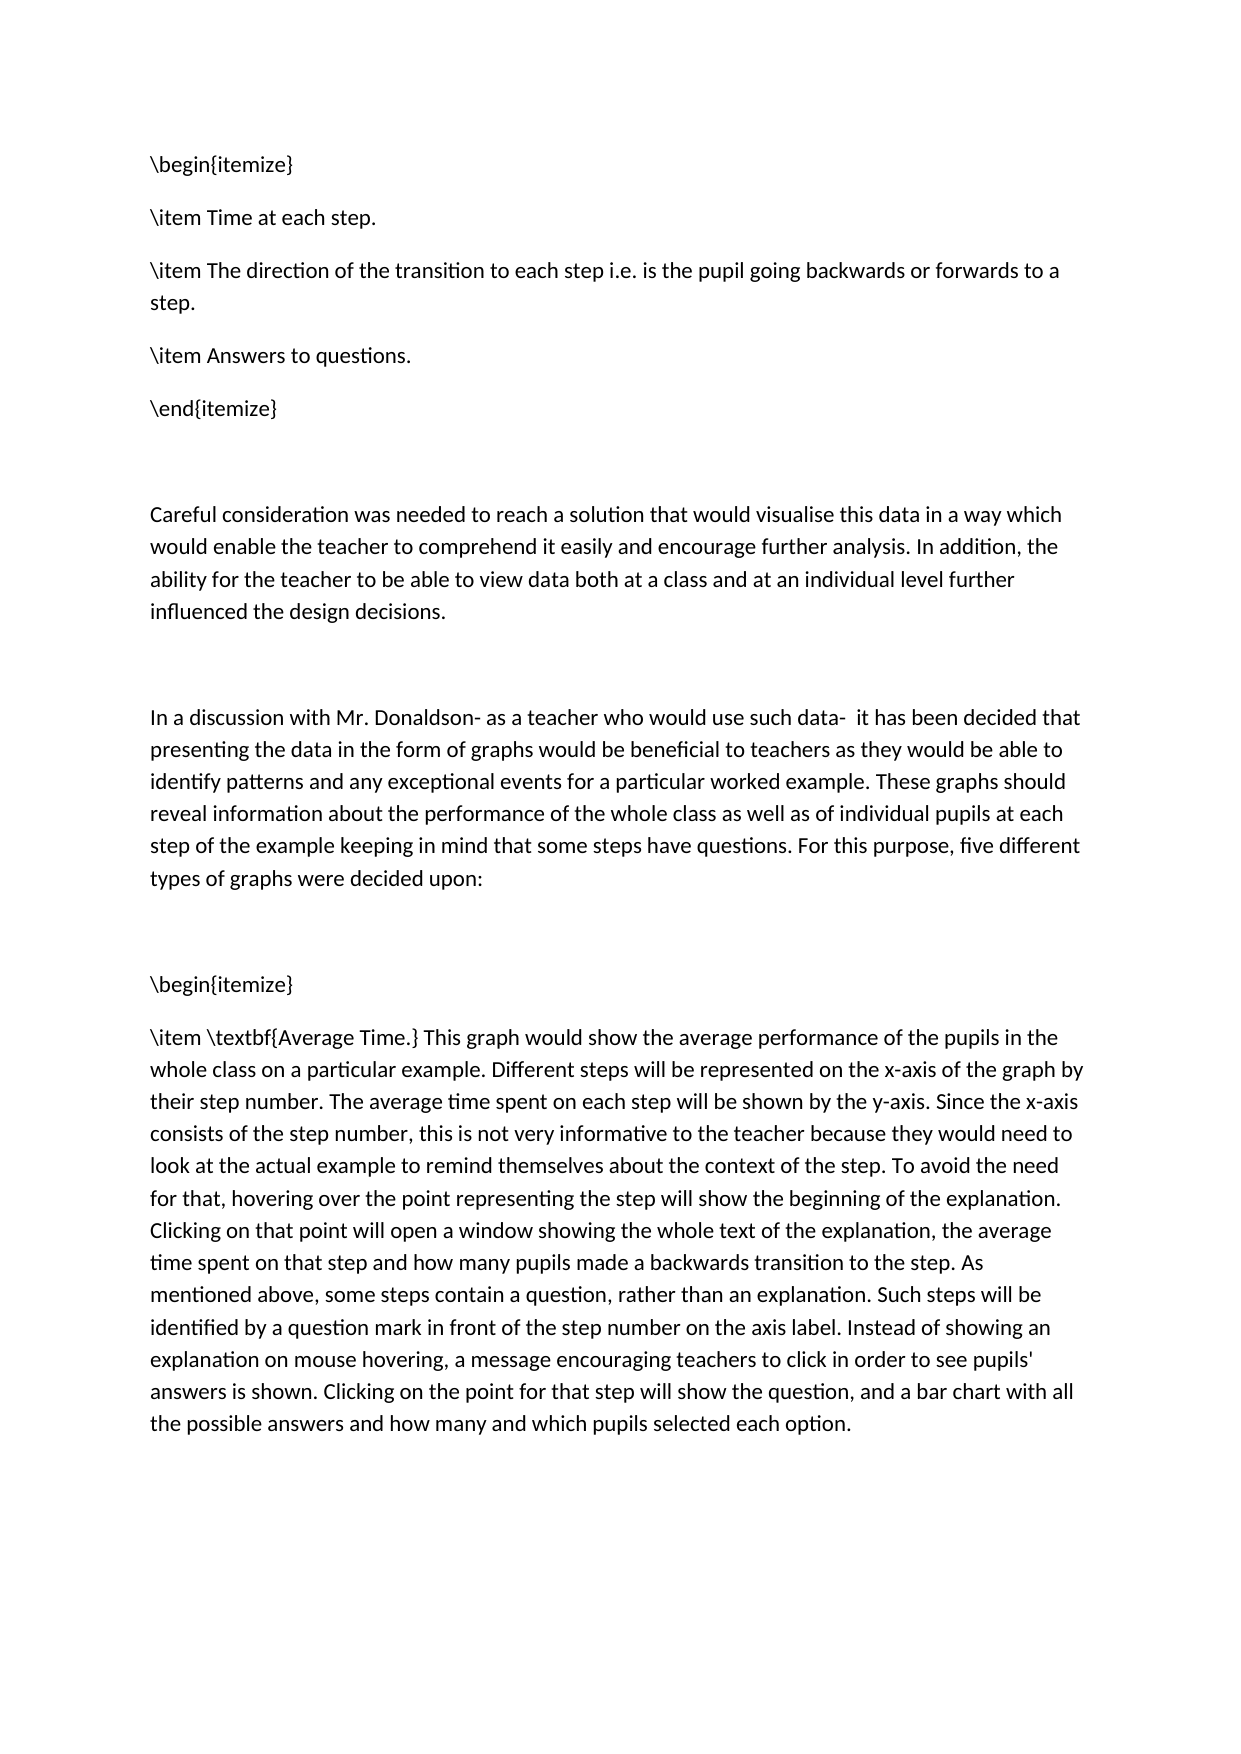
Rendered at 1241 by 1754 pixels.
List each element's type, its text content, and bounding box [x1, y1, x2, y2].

text \end{itemize} [150, 394, 1090, 422]
text \begin{itemize} [150, 970, 1090, 998]
text \item Answers to questions. [150, 341, 1090, 369]
text \begin{itemize} [150, 150, 1090, 178]
text In a discussion with Mr. Donaldson- as a teacher who would use such data- it has been decided that presenting the data in the form of graphs would be beneficial to teachers as they would be able to identify patterns and any exceptional events for a particular worked example. These graphs should reveal information about the performance of the whole class as well as of individual pupils at each step of the example keeping in mind that some steps have questions. For this purpose, five different types of graphs were decided upon: [150, 703, 1090, 892]
text \item Time at each step. [150, 203, 1090, 231]
text \item \textbf{Average Time.} This graph would show the average performance of the pupils in the whole class on a particular example. Different steps will be represented on the x-axis of the graph by their step number. The average time spent on each step will be shown by the y-axis. Since the x-axis consists of the step number, this is not very informative to the teacher because they would need to look at the actual example to remind themselves about the context of the step. To avoid the need for that, hovering over the point representing the step will show the beginning of the explanation. Clicking on that point will open a window showing the whole text of the explanation, the average time spent on that step and how many pupils made a backwards transition to the step. As mentioned above, some steps contain a question, rather than an explanation. Such steps will be identified by a question mark in front of the step number on the axis label. Instead of showing an explanation on mouse hovering, a message encouraging teachers to click in order to see pupils' answers is shown. Clicking on the point for that step will show the question, and a bar chart with all the possible answers and how many and which pupils selected each option. [150, 1023, 1090, 1437]
text Careful consideration was needed to reach a solution that would visualise this data in a way which would enable the teacher to comprehend it easily and encourage further analysis. In addition, the ability for the teacher to be able to view data both at a class and at an individual level further influenced the design decisions. [150, 500, 1090, 625]
text \item The direction of the transition to each step i.e. is the pupil going backwards or forwards to a step. [150, 256, 1090, 316]
